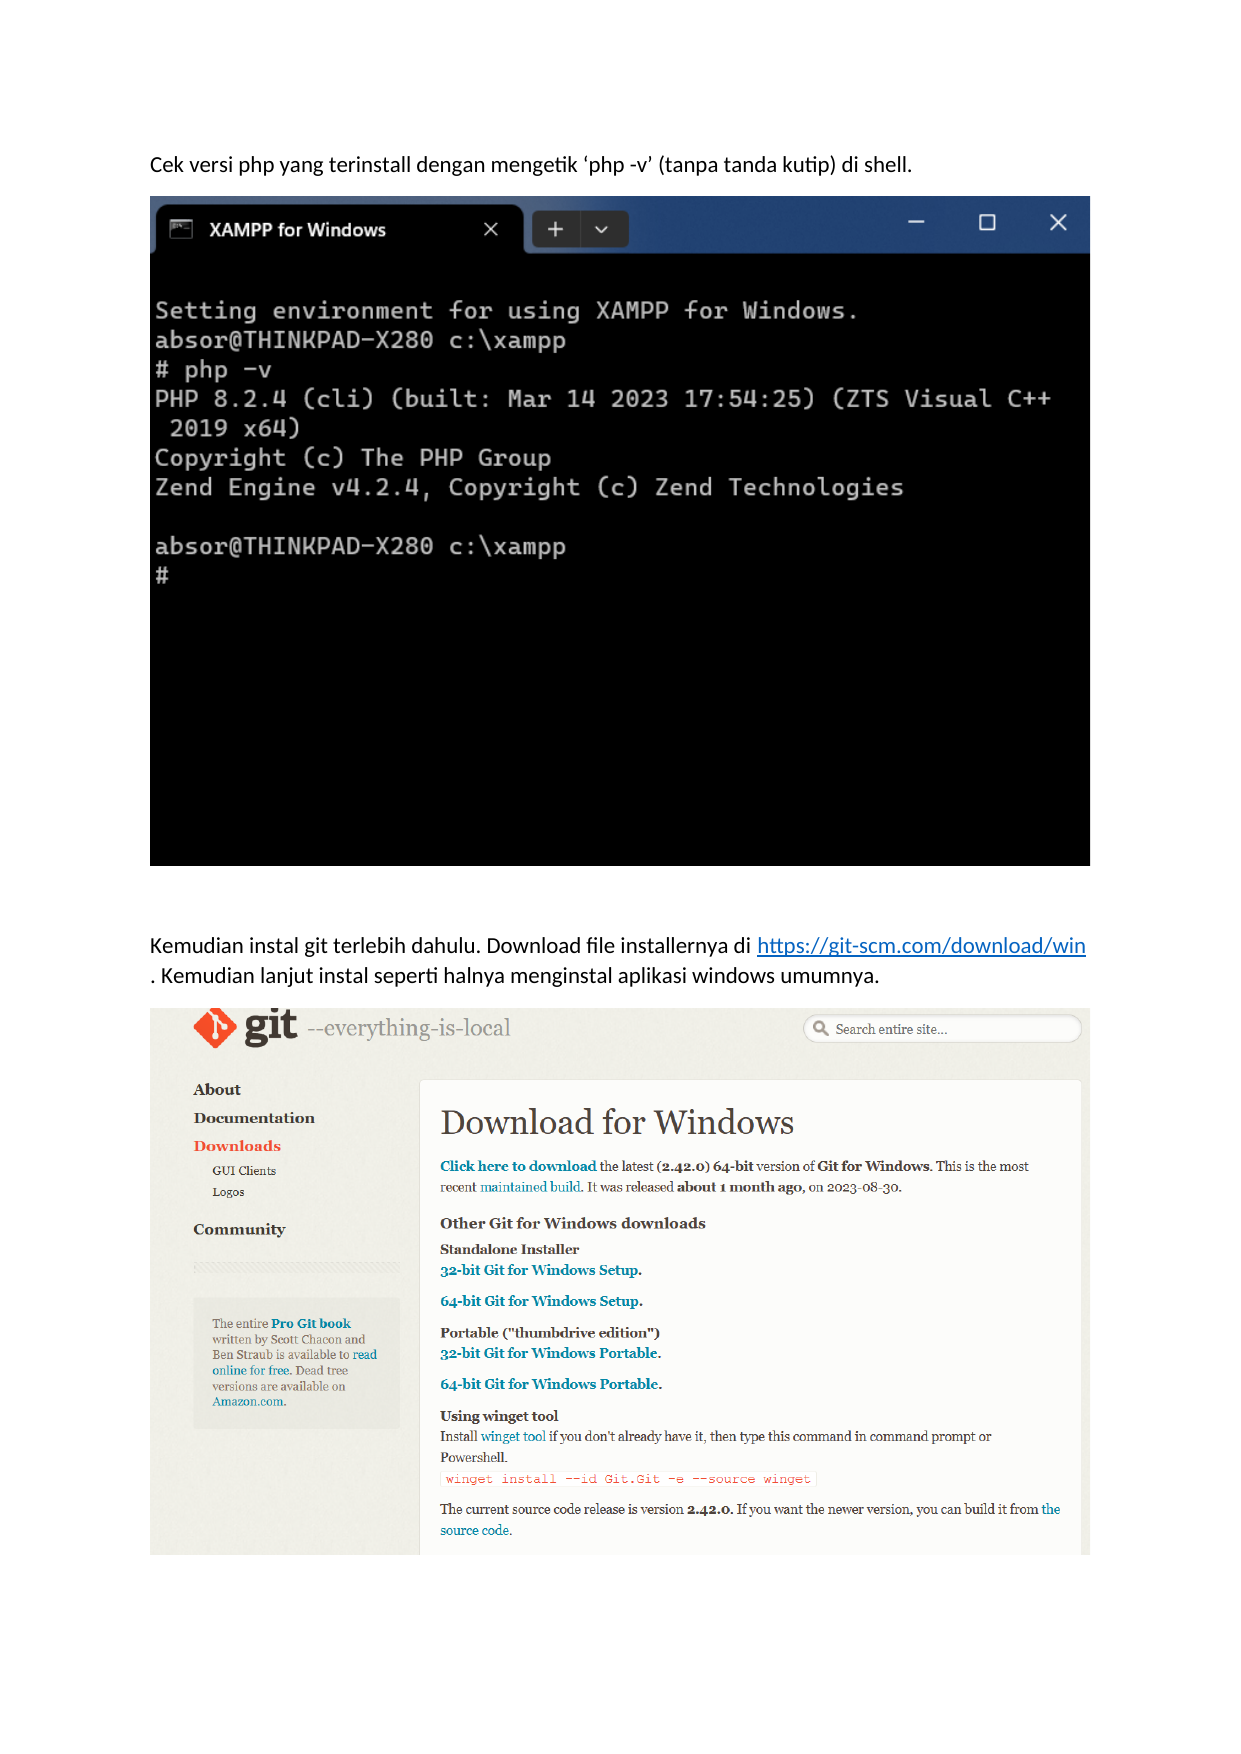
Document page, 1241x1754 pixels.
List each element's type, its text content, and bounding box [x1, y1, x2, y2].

text Cek versi php yang terinstall dengan mengetik ‘php -v’ (tanpa tanda kutip) di shell. [150, 150, 1090, 178]
picture [150, 196, 1091, 866]
picture [150, 1008, 1091, 1555]
text Kemudian instal git terlebih dahulu. Download file installernya di https://git-scm.com/download/win . Kemudian lanjut instal seperti halnya menginstal aplikasi windows umumnya. [150, 931, 1090, 989]
